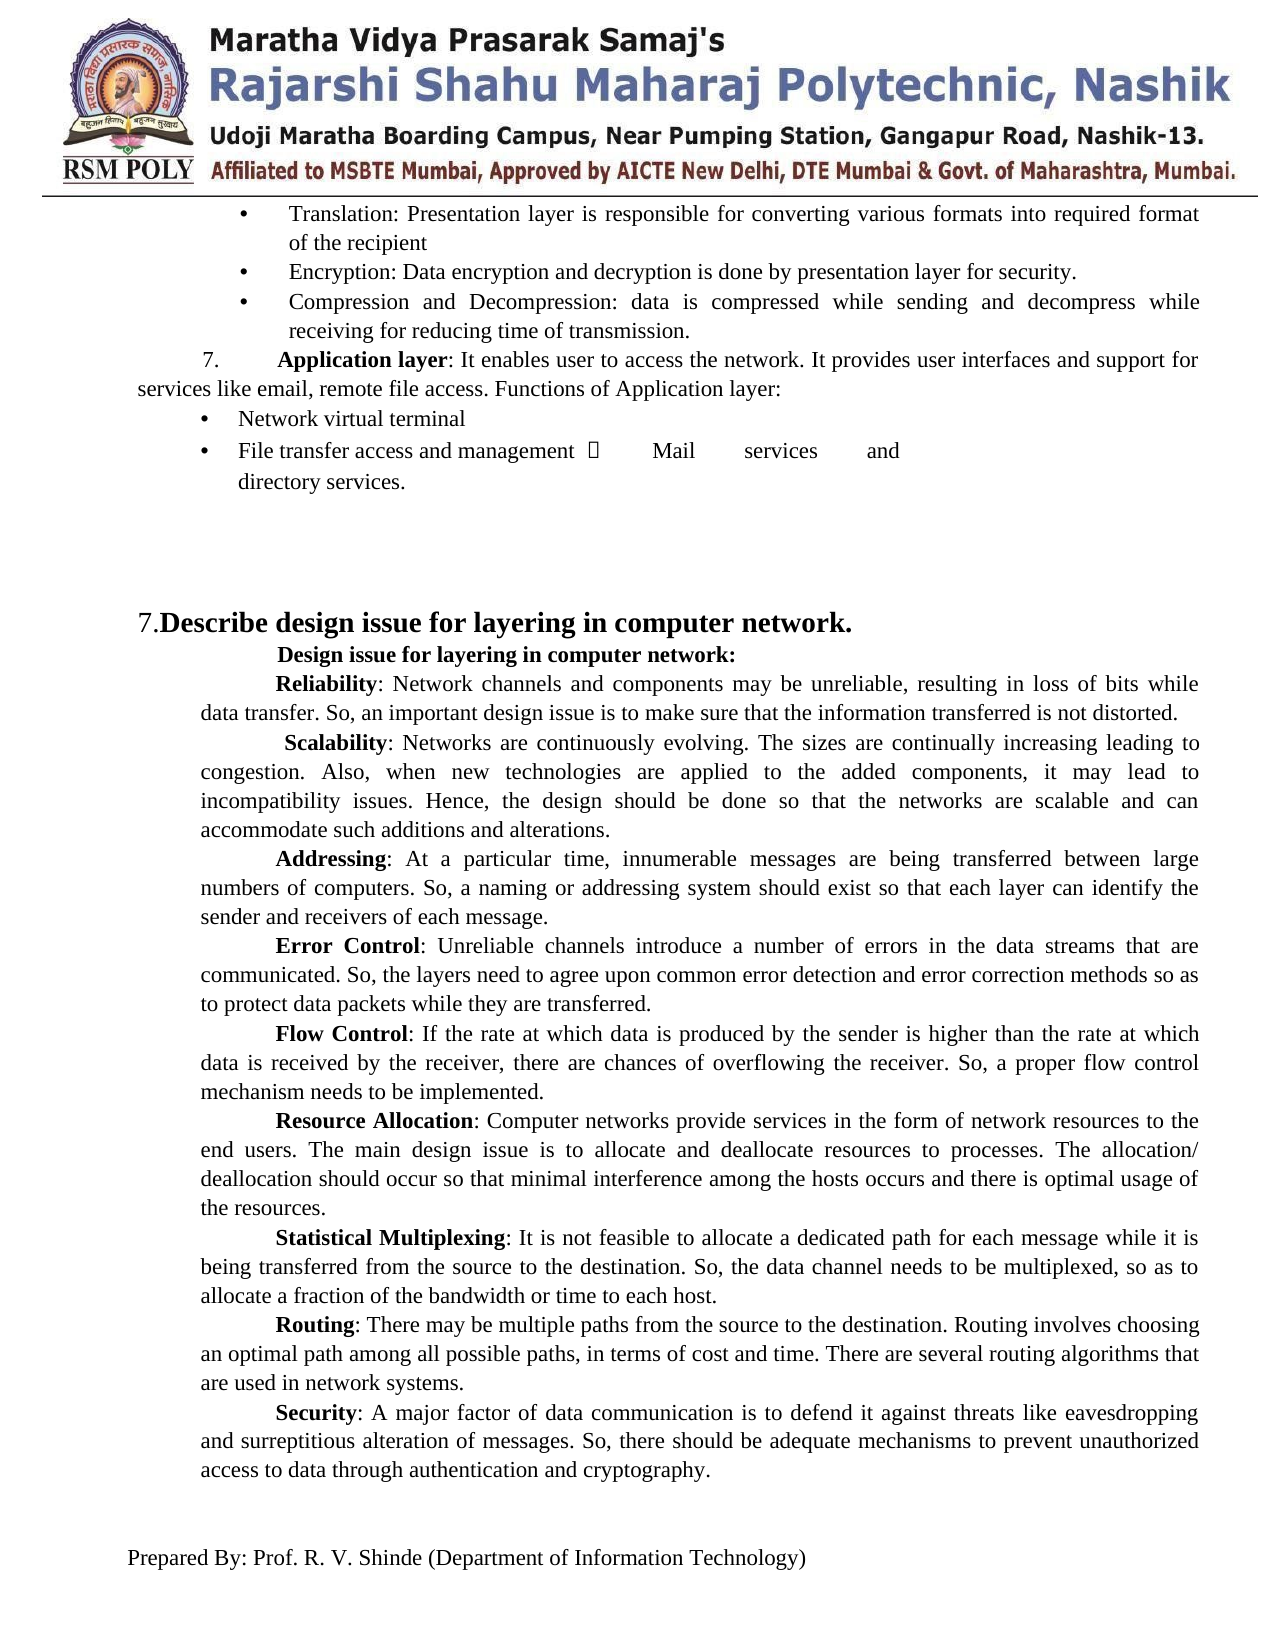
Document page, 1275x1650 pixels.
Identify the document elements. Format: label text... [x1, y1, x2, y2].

list Application layer: It enables user to access the network. It provides user interfaces and support for services like email, remote file access. Functions of Application layer: [137, 346, 1201, 401]
text Resource Allocation: Computer networks provide services in the form of network resources to the end users. The main design issue is to allocate and deallocate resources to processes. The allocation/ deallocation should occur so that minimal interference among the hosts occurs and there is optimal usage of the resources. [200, 1107, 1201, 1221]
list Network virtual terminal [200, 404, 900, 431]
text Security: A major factor of data communication is to defend it against threats like eavesdropping and surreptitious alteration of messages. So, there should be adequate mechanisms to prevent unauthorized access to data through authentication and cryptography. [200, 1398, 1201, 1483]
list File transfer access and management  Mail services and directory services. [200, 434, 900, 494]
text Design issue for layering in computer network: [277, 641, 1212, 667]
text Error Control: Unreliable channels introduce a number of errors in the data streams that are communicated. So, the layers need to agree upon common error detection and error correction methods so as to protect data packets while they are transferred. [200, 933, 1201, 1017]
text Addressing: At a particular time, innumerable messages are being transferred between large numbers of computers. So, a naming or addressing system should exist so that each layer can identify the sender and receivers of each message. [200, 845, 1201, 929]
list Compression and Decompression: data is compressed while sending and decompress while receiving for reducing time of transmission. [239, 288, 1201, 343]
picture [42, 18, 1258, 197]
text Statistical Multiplexing: It is not feasible to allocate a dedicated path for each message while it is being transferred from the source to the destination. So, the data channel needs to be multiplexed, so as to allocate a fraction of the bandwidth or time to each host. [200, 1224, 1201, 1308]
text Flow Control: If the rate at which data is produced by the sender is higher than the rate at which data is received by the receiver, there are chances of overflowing the receiver. So, a proper flow control mechanism needs to be implemented. [200, 1020, 1201, 1104]
text 7.Describe design issue for layering in computer network. [137, 605, 1211, 638]
list Translation: Presentation layer is responsible for converting various formats into required format of the recipient [239, 192, 1201, 255]
text Reliability: Network channels and components may be unreliable, resulting in loss of bits while data transfer. So, an important design issue is to make sure that the information transferred is not distorted. [200, 670, 1201, 726]
text Scalability: Networks are continuously evolving. The sizes are continually increasing leading to congestion. Also, when new technologies are applied to the added components, it may lead to incompatibility issues. Hence, the design should be done so that the networks are scalable and can accommodate such additions and alterations. [200, 729, 1201, 842]
list Encryption: Data encryption and decryption is done by presentation layer for security. [239, 258, 1201, 284]
text Routing: There may be multiple paths from the source to the destination. Routing involves choosing an optimal path among all possible paths, in terms of cost and time. There are several routing algorithms that are used in network systems. [200, 1311, 1201, 1395]
